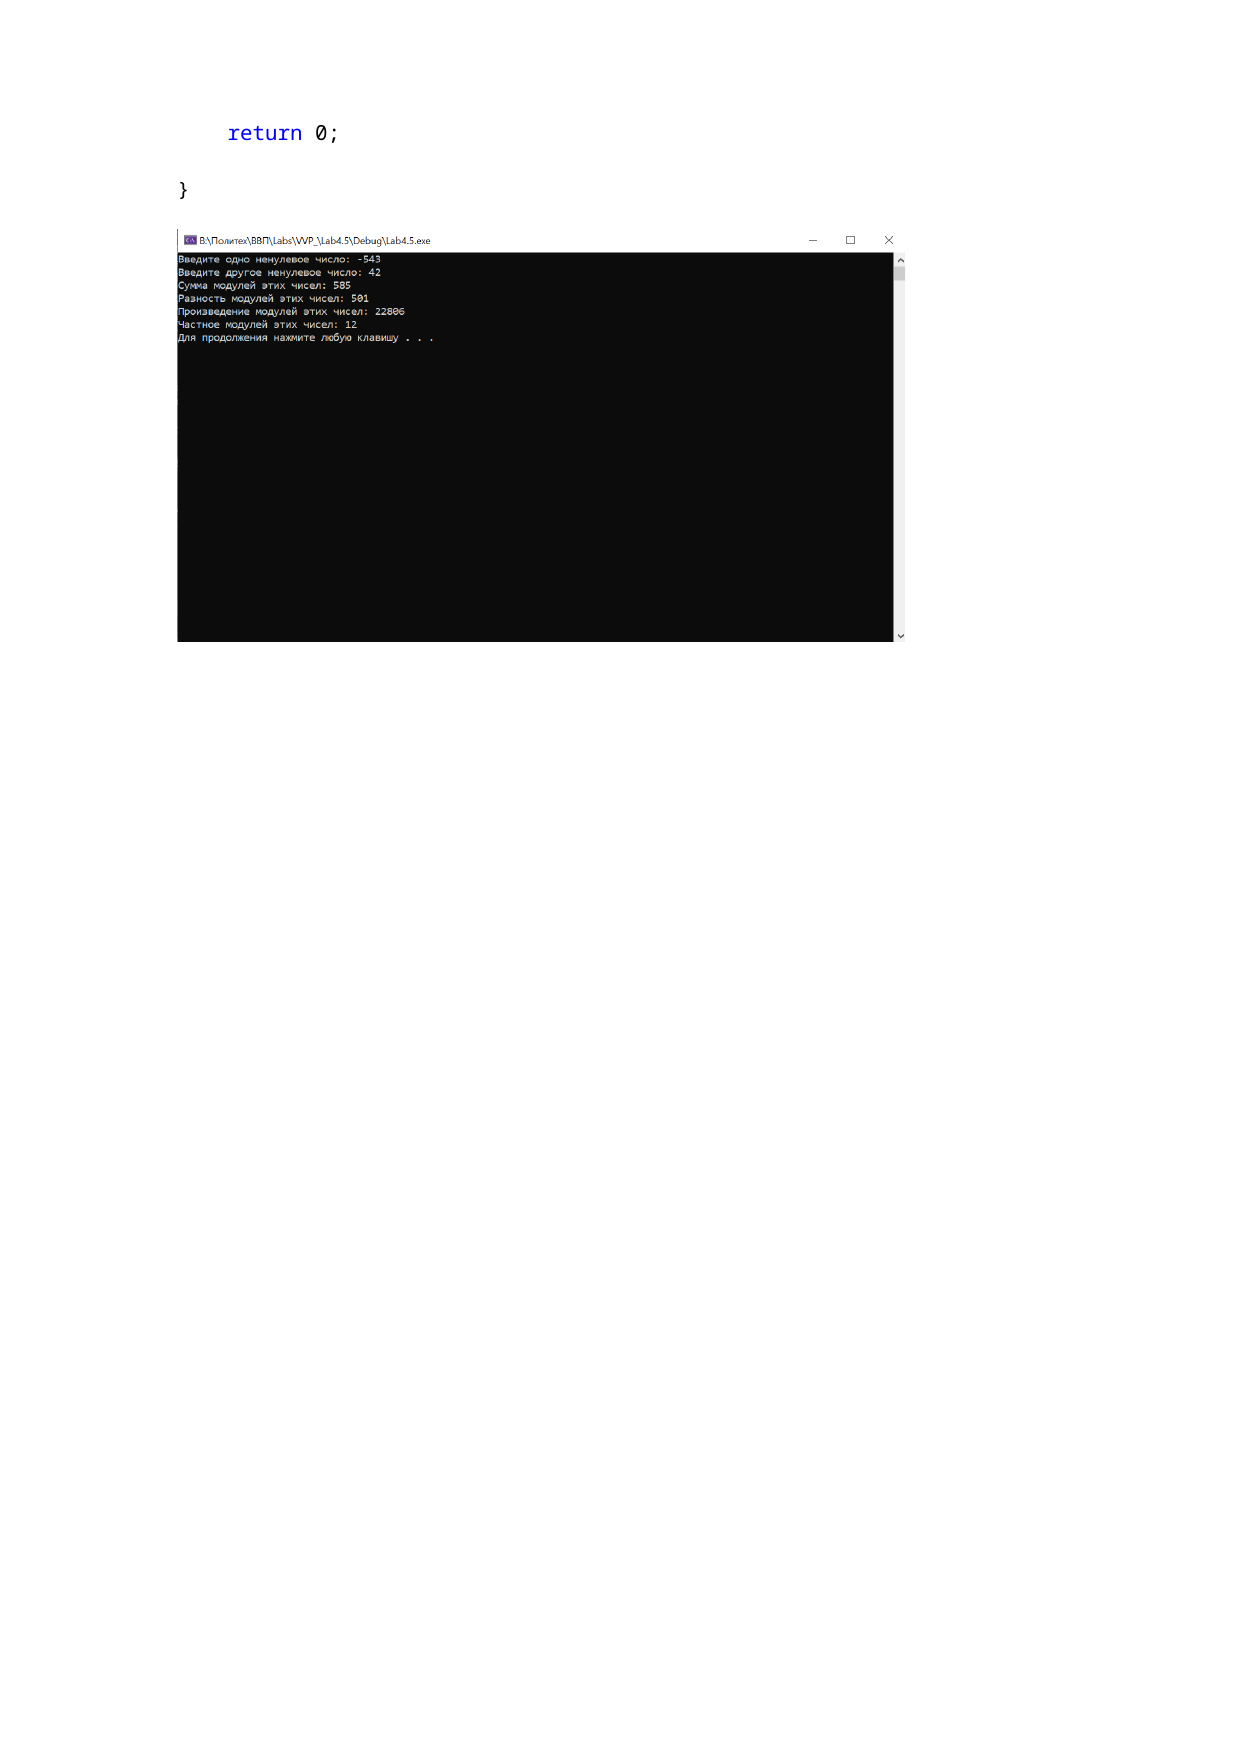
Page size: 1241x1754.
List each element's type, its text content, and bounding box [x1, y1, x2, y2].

text return 0; [177, 118, 1181, 147]
text } [177, 175, 1181, 202]
picture [177, 229, 906, 642]
